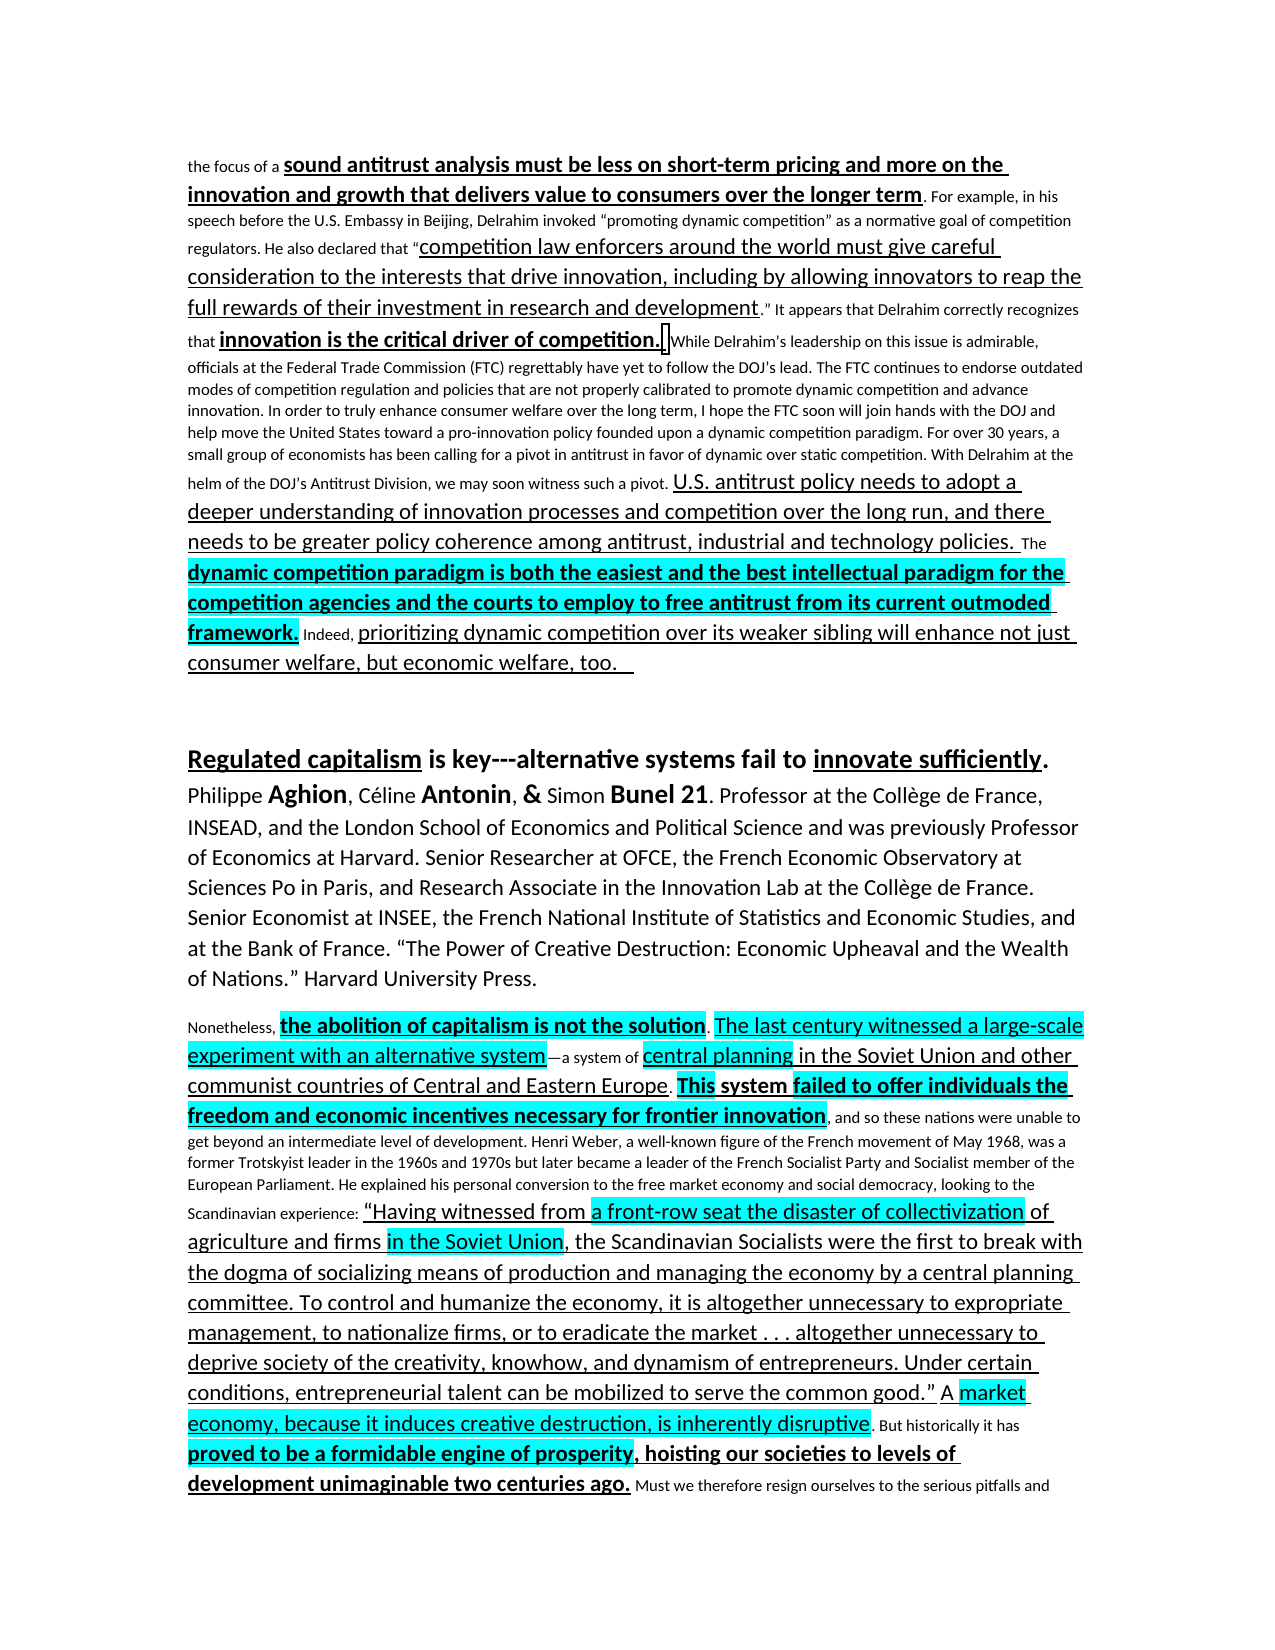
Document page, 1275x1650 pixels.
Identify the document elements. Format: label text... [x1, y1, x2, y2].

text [187, 150, 1087, 676]
text Philippe Aghion, Céline Antonin, & Simon Bunel 21. Professor at the Collège de France, INSEAD, and the London School of Economics and Political Science and was previously Professor of Economics at Harvard. Senior Researcher at OFCE, the French Economic Observatory at Sciences Po in Paris, and Research Associate in the Innovation Lab at the Collège de France. Senior Economist at INSEE, the French National Institute of Statistics and Economic Studies, and at the Bank of France. “The Power of Creative Destruction: Economic Upheaval and the Wealth of Nations.” Harvard University Press. [187, 778, 1087, 992]
subtitle Regulated capitalism is key---alternative systems fail to innovate sufficiently. [187, 742, 1087, 775]
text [187, 1011, 1087, 1497]
